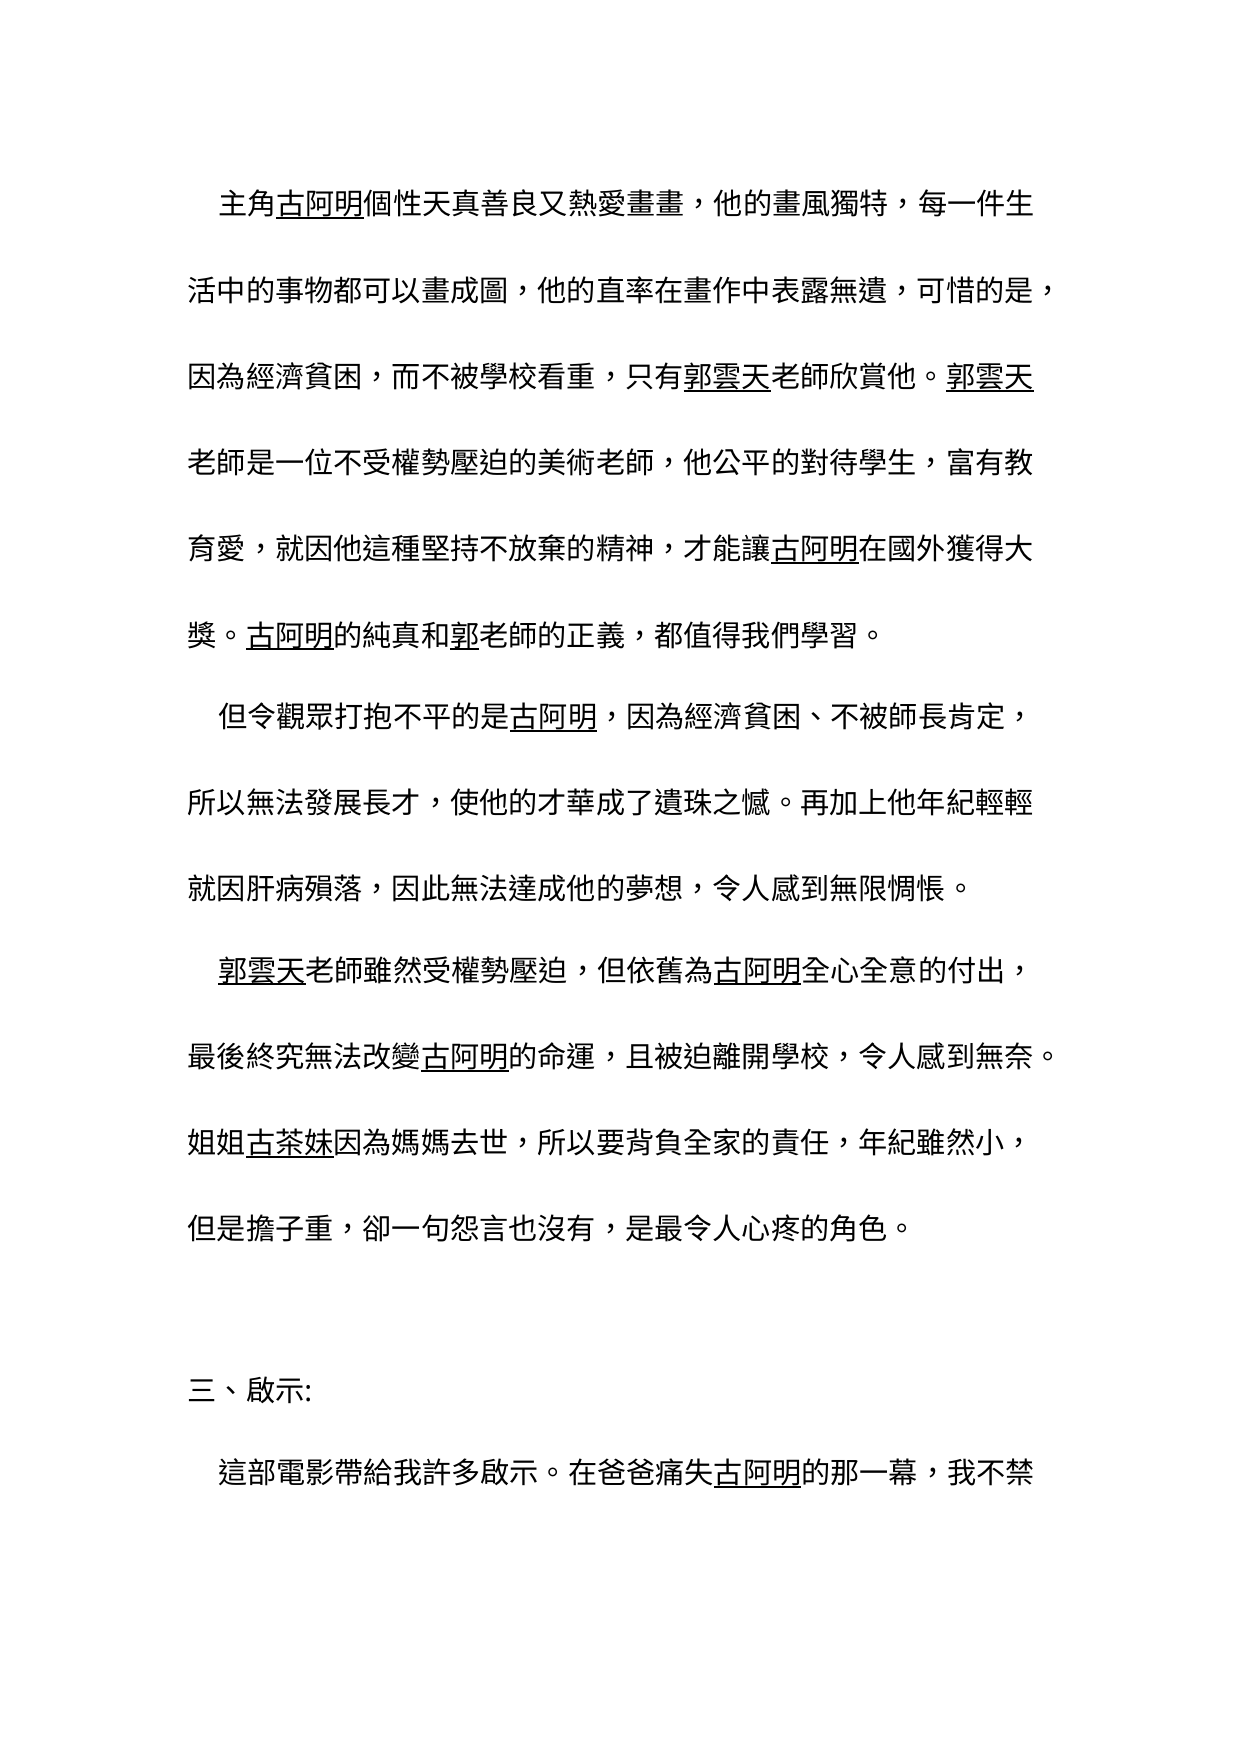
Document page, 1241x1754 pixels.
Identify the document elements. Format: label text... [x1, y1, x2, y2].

text 三、啟示: [187, 1352, 1053, 1427]
text 郭雲天老師雖然受權勢壓迫，但依舊為古阿明全心全意的付出，最後終究無法改變古阿明的命運，且被迫離開學校，令人感到無奈。姐姐古茶妹因為媽媽去世，所以要背負全家的責任，年紀雖然小，但是擔子重，卻一句怨言也沒有，是最令人心疼的角色。 [187, 931, 1053, 1264]
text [187, 1433, 1053, 1508]
text 但令觀眾打抱不平的是古阿明，因為經濟貧困、不被師長肯定，所以無法發展長才，使他的才華成了遺珠之憾。再加上他年紀輕輕就因肝病殞落，因此無法達成他的夢想，令人感到無限惆悵。 [187, 677, 1053, 924]
text 主角古阿明個性天真善良又熱愛畫畫，他的畫風獨特，每一件生活中的事物都可以畫成圖，他的直率在畫作中表露無遺，可惜的是，因為經濟貧困，而不被學校看重，只有郭雲天老師欣賞他。郭雲天老師是一位不受權勢壓迫的美術老師，他公平的對待學生，富有教育愛，就因他這種堅持不放棄的精神，才能讓古阿明在國外獲得大獎。古阿明的純真和郭老師的正義，都值得我們學習。 [187, 164, 1053, 671]
